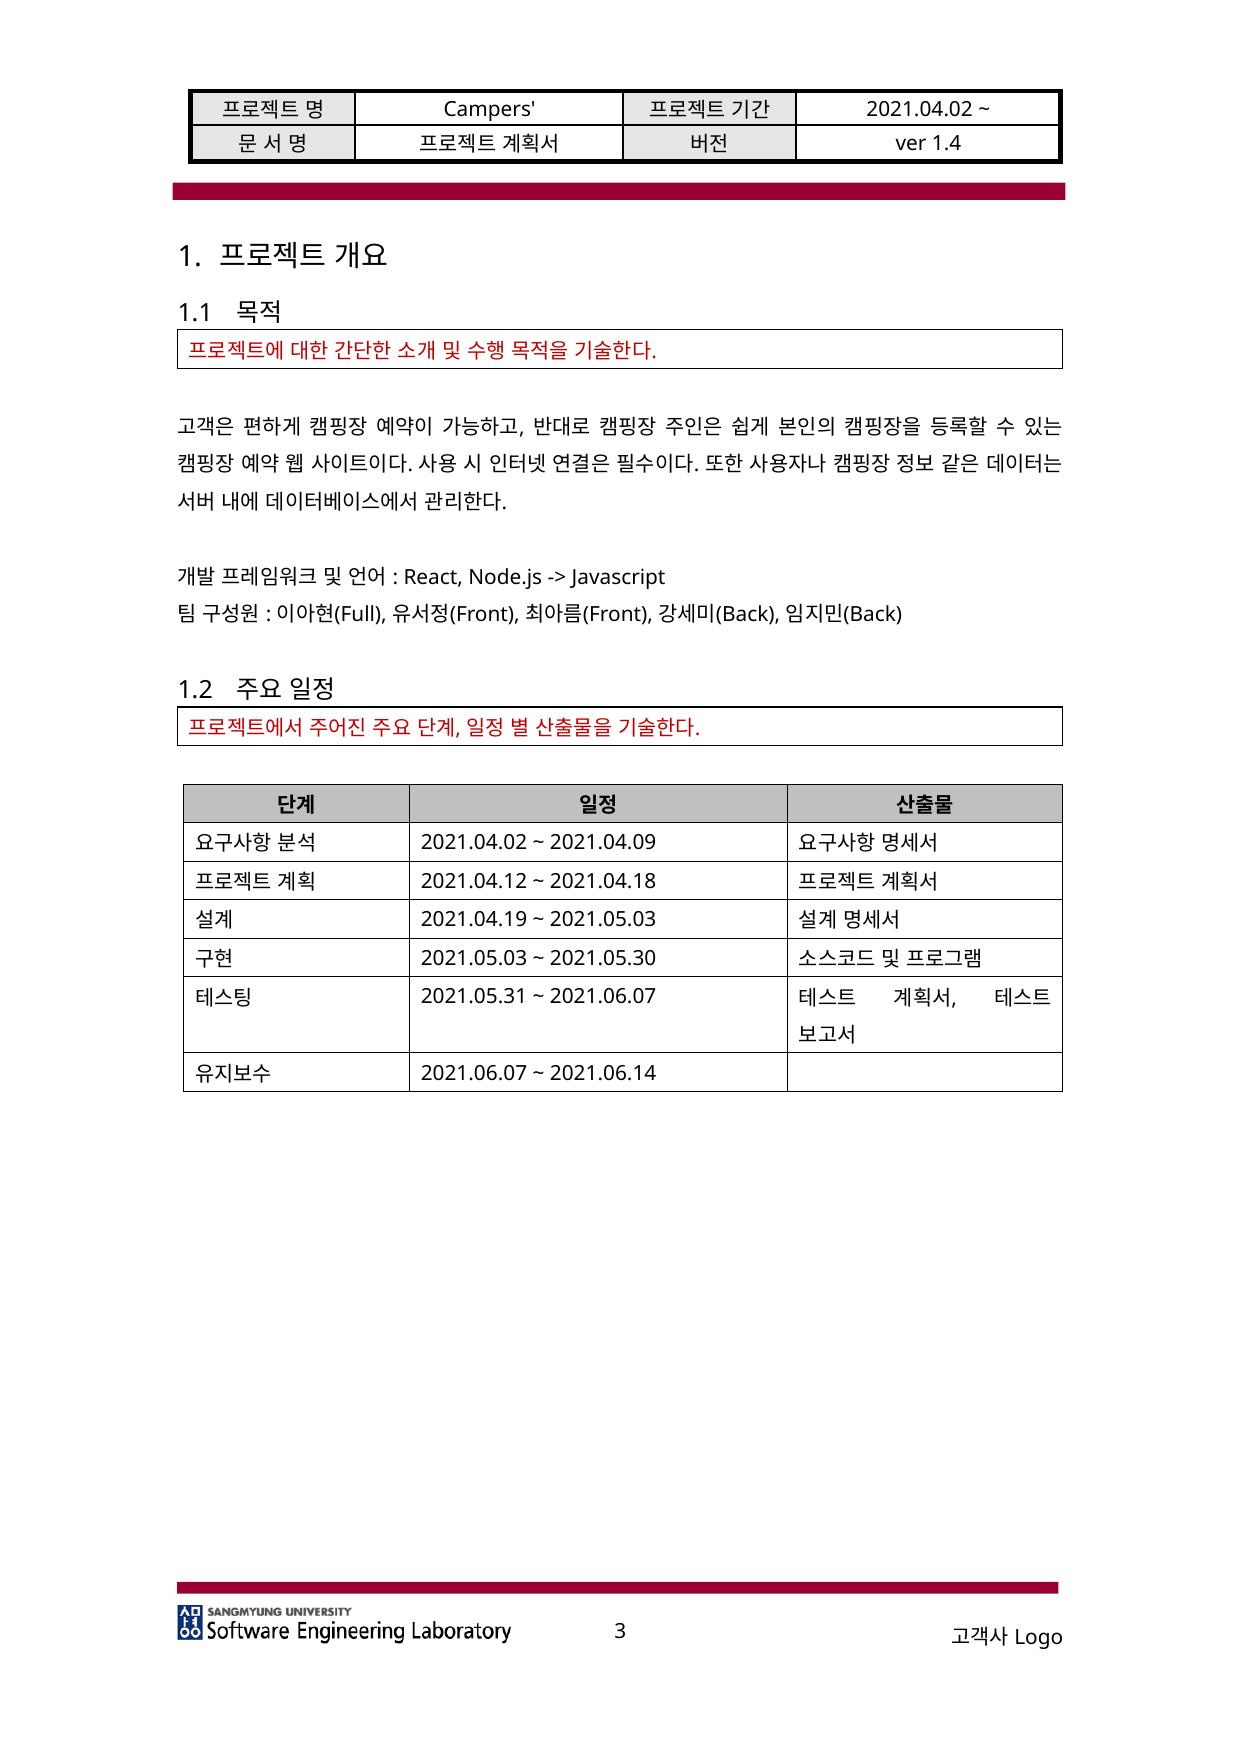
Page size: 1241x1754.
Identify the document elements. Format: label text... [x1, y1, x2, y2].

picture [177, 1605, 515, 1645]
table_cell 소스코드 및 프로그램 [788, 939, 1062, 976]
table_header 프로젝트에서 주어진 주요 단계, 일정 별 산출물을 기술한다. [178, 708, 1062, 745]
table_cell 2021.06.07 ~ 2021.06.14 [410, 1053, 787, 1091]
table_cell 설계 명세서 [788, 900, 1062, 938]
table_header 일정 [410, 785, 787, 822]
subtitle 프로젝트 개요 [177, 217, 1063, 292]
table_cell 유지보수 [184, 1053, 409, 1091]
table_cell 프로젝트 계획서 [788, 862, 1062, 899]
text 팀 구성원 : 이아현(Full), 유서정(Front), 최아름(Front), 강세미(Back), 임지민(Back) [177, 594, 1063, 631]
table_cell 테스팅 [184, 977, 409, 1052]
table_cell [788, 1053, 1062, 1091]
table_cell 요구사항 명세서 [788, 823, 1062, 861]
subtitle 주요 일정 [177, 669, 1063, 706]
table_cell 2021.04.02 ~ 2021.04.09 [410, 823, 787, 861]
table_cell 2021.04.12 ~ 2021.04.18 [410, 862, 787, 899]
table_header 산출물 [788, 785, 1062, 822]
table_cell 2021.05.31 ~ 2021.06.07 [410, 977, 787, 1052]
table_cell 요구사항 분석 [184, 823, 409, 861]
table_header 단계 [184, 785, 409, 822]
table_cell 2021.05.03 ~ 2021.05.30 [410, 939, 787, 976]
table_cell 구현 [184, 939, 409, 976]
table_cell 2021.04.19 ~ 2021.05.03 [410, 900, 787, 938]
text 고객은 편하게 캠핑장 예약이 가능하고, 반대로 캠핑장 주인은 쉽게 본인의 캠핑장을 등록할 수 있는 캠핑장 예약 웹 사이트이다. 사용 시 인터넷 연결은 필수이다. 또한 사용자나 캠핑장 정보 같은 데이터는 서버 내에 데이터베이스에서 관리한다. [177, 406, 1063, 519]
table_cell 프로젝트 계획 [184, 862, 409, 899]
text 개발 프레임워크 및 언어 : React, Node.js -> Javascript [177, 556, 1063, 594]
subtitle 목적 [177, 292, 1063, 329]
table_header 프로젝트에 대한 간단한 소개 및 수행 목적을 기술한다. [178, 330, 1062, 368]
table_cell 테스트 계획서, 테스트 보고서 [788, 977, 1062, 1052]
table_cell 설계 [184, 900, 409, 938]
